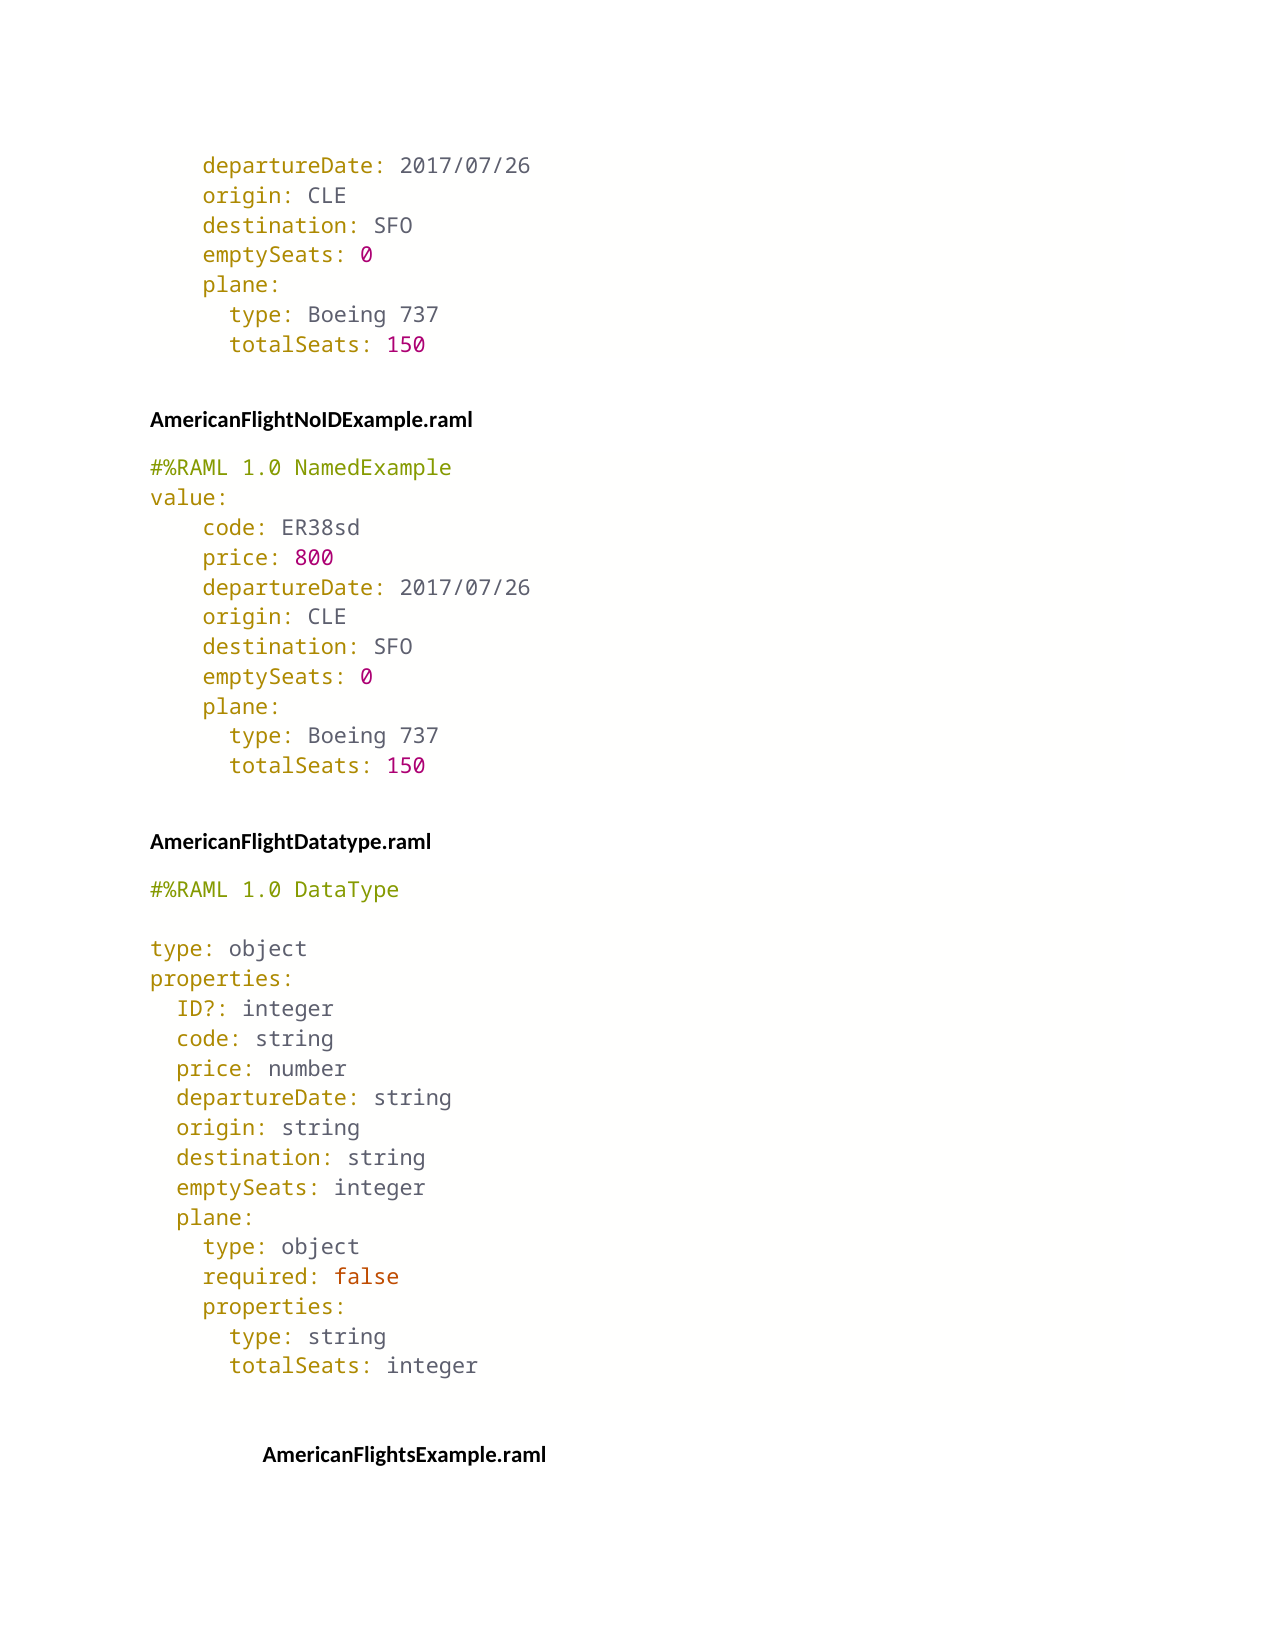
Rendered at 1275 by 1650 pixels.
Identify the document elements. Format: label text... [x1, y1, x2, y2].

text type: object [150, 1231, 1125, 1261]
text type: Boeing 737 [150, 720, 1125, 750]
text #%RAML 1.0 DataType [150, 874, 1125, 903]
text ID?: integer [150, 993, 1125, 1023]
text departureDate: 2017/07/26 [150, 150, 1125, 180]
text origin: string [150, 1112, 1125, 1142]
text plane: [150, 269, 1125, 299]
text AmericanFlightDatatype.raml [150, 827, 1125, 855]
text type: string [150, 1321, 1125, 1350]
text properties: [150, 1291, 1125, 1321]
text emptySeats: 0 [150, 661, 1125, 691]
text destination: SFO [150, 209, 1125, 239]
text totalSeats: 150 [150, 329, 1125, 358]
text destination: string [150, 1142, 1125, 1172]
text type: Boeing 737 [150, 299, 1125, 329]
text code: ER38sd [150, 512, 1125, 542]
text departureDate: 2017/07/26 [150, 571, 1125, 601]
text #%RAML 1.0 NamedExample [150, 452, 1125, 482]
text required: false [150, 1261, 1125, 1291]
text emptySeats: integer [150, 1172, 1125, 1201]
text departureDate: string [150, 1082, 1125, 1112]
text plane: [150, 691, 1125, 720]
text type: object [150, 933, 1125, 963]
text emptySeats: 0 [150, 239, 1125, 269]
text totalSeats: 150 [150, 750, 1125, 780]
text destination: SFO [150, 631, 1125, 661]
list AmericanFlightsExample.raml [262, 1440, 1125, 1468]
text code: string [150, 1023, 1125, 1052]
text value: [150, 482, 1125, 512]
text totalSeats: integer [150, 1350, 1125, 1380]
text plane: [150, 1201, 1125, 1231]
text properties: [150, 963, 1125, 993]
text price: number [150, 1052, 1125, 1082]
text price: 800 [150, 542, 1125, 571]
text origin: CLE [150, 601, 1125, 631]
text origin: CLE [150, 180, 1125, 209]
text AmericanFlightNoIDExample.raml [150, 405, 1125, 433]
